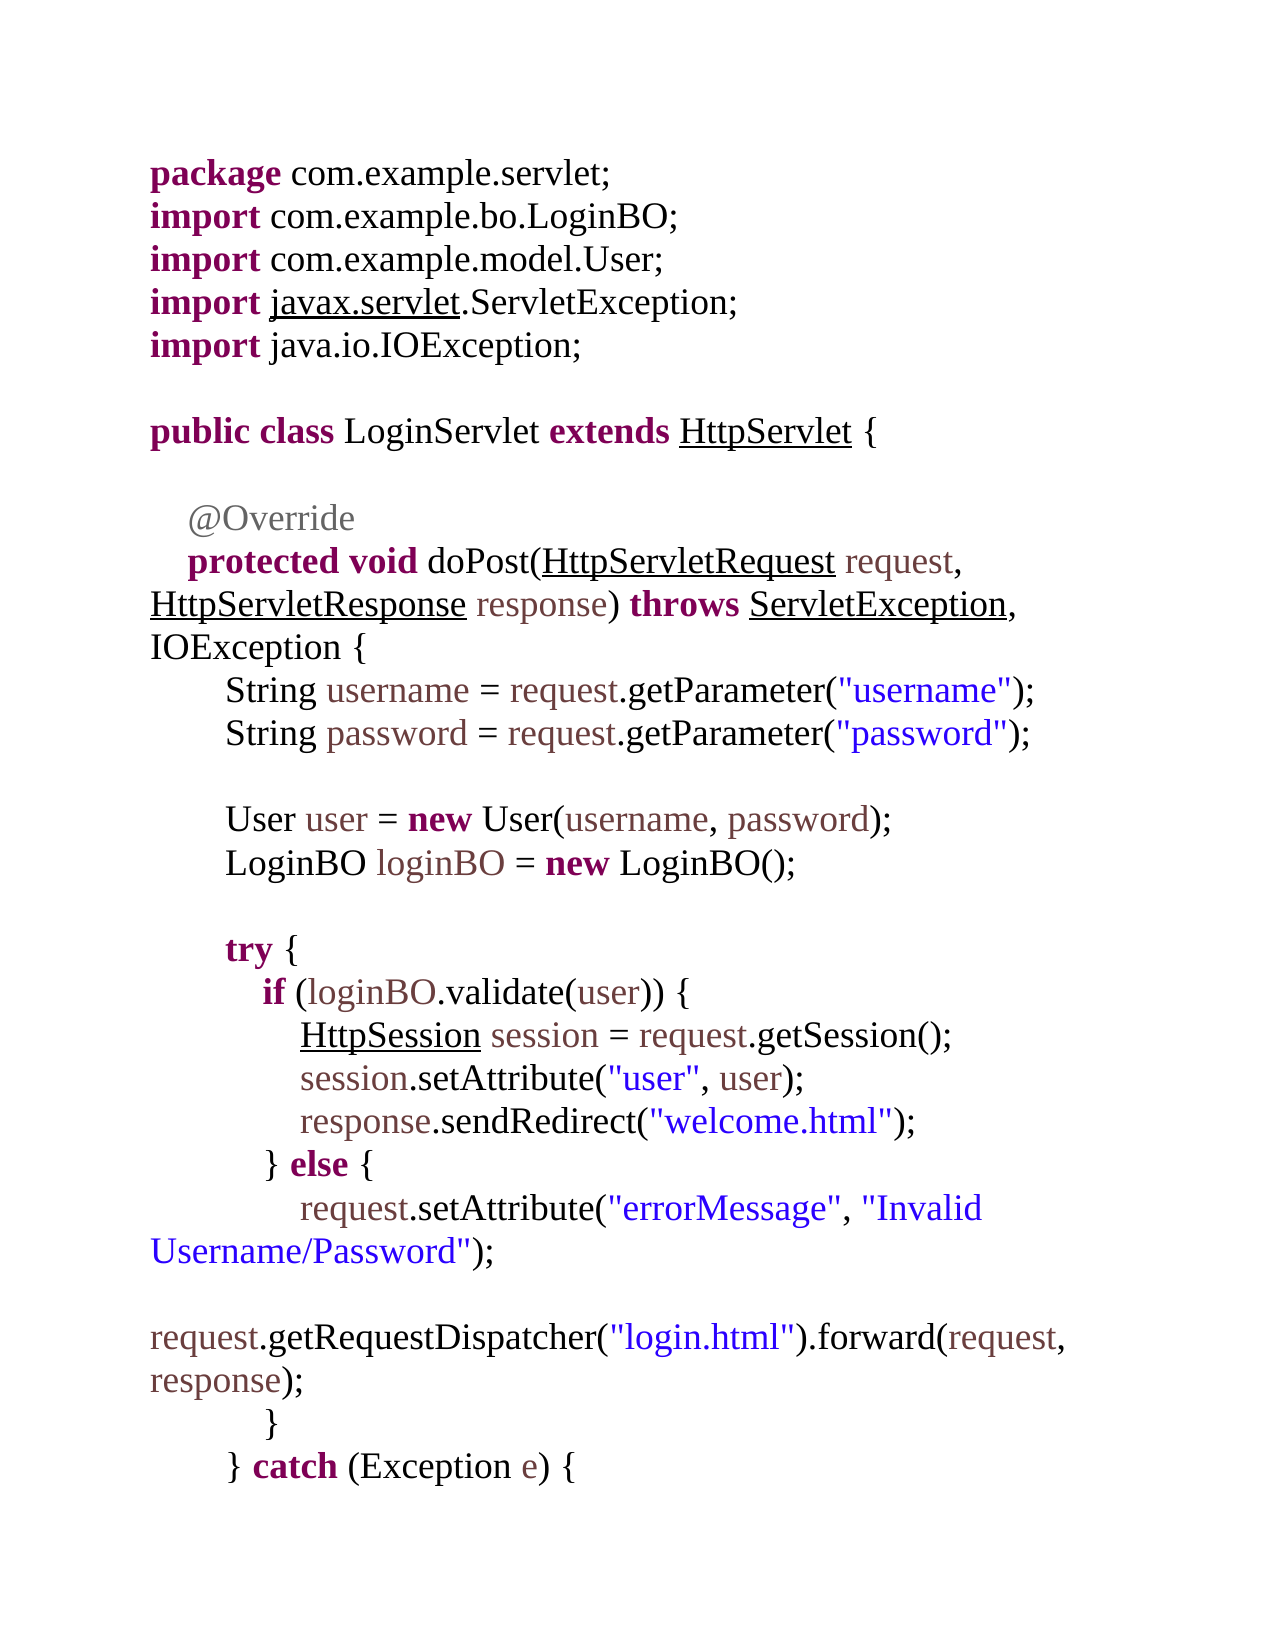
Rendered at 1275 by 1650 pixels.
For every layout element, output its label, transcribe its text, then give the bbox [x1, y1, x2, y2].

text import javax.servlet.ServletException; [150, 279, 1125, 322]
text public class LoginServlet extends HttpServlet { [150, 409, 1125, 452]
text if (loginBO.validate(user)) { [150, 969, 1125, 1012]
text String username = request.getParameter("username"); [150, 667, 1125, 711]
text String password = request.getParameter("password"); [150, 711, 1125, 754]
text import java.io.IOException; [150, 322, 1125, 366]
text @Override [150, 495, 1125, 538]
text User user = new User(username, password); [150, 797, 1125, 840]
text response.sendRedirect("welcome.html"); [150, 1099, 1125, 1142]
text package com.example.servlet; [150, 150, 1125, 193]
text LoginBO loginBO = new LoginBO(); [150, 840, 1125, 883]
text import com.example.bo.LoginBO; [150, 193, 1125, 236]
text } [150, 1401, 1125, 1444]
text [150, 1271, 1125, 1401]
text try { [150, 926, 1125, 969]
text } catch (Exception e) { [150, 1444, 1125, 1487]
text protected void doPost(HttpServletRequest request, HttpServletResponse response) throws ServletException, IOException { [150, 538, 1125, 667]
text request.setAttribute("errorMessage", "Invalid Username/Password"); [150, 1185, 1125, 1271]
text session.setAttribute("user", user); [150, 1056, 1125, 1099]
text } else { [150, 1142, 1125, 1185]
text import com.example.model.User; [150, 236, 1125, 279]
text HttpSession session = request.getSession(); [150, 1012, 1125, 1056]
